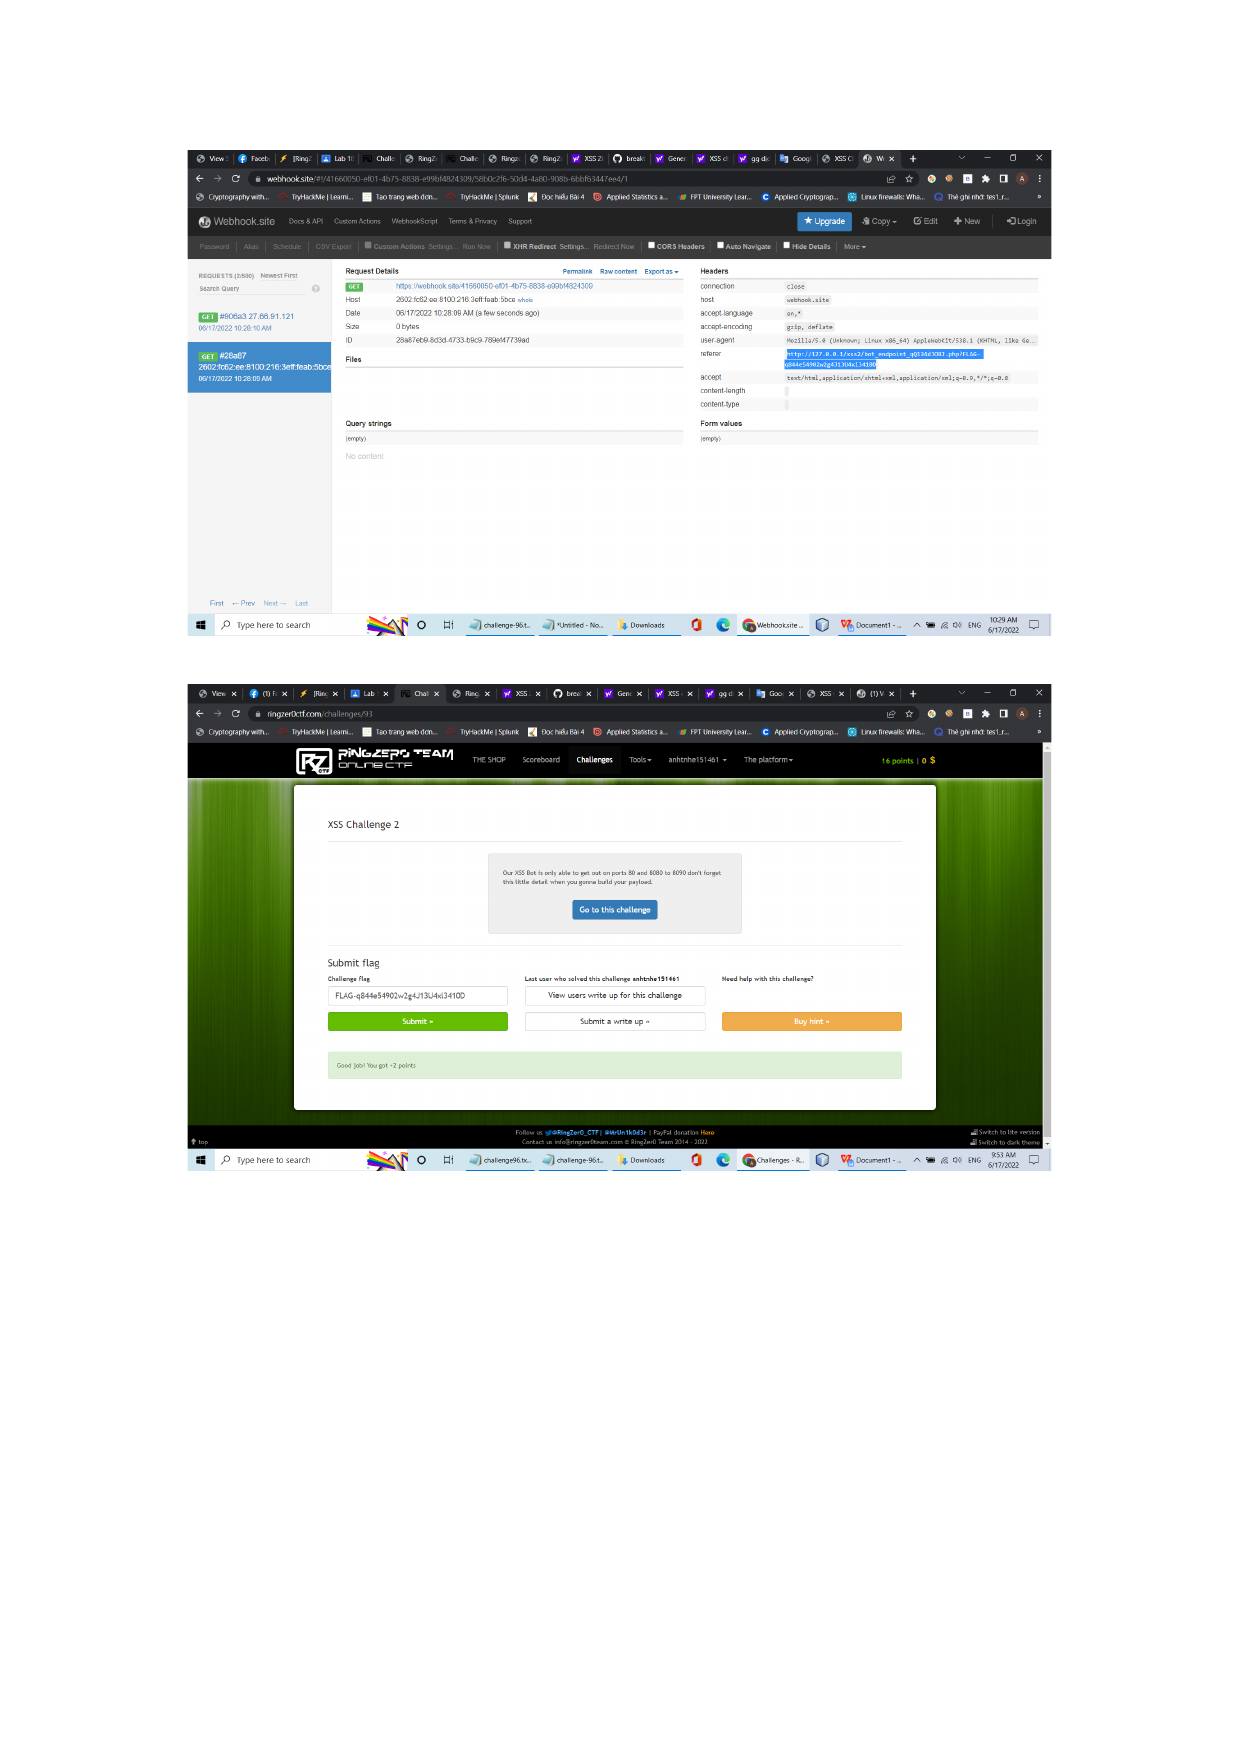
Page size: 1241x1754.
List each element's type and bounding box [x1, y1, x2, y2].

picture [187, 684, 1052, 1171]
picture [187, 150, 1052, 636]
